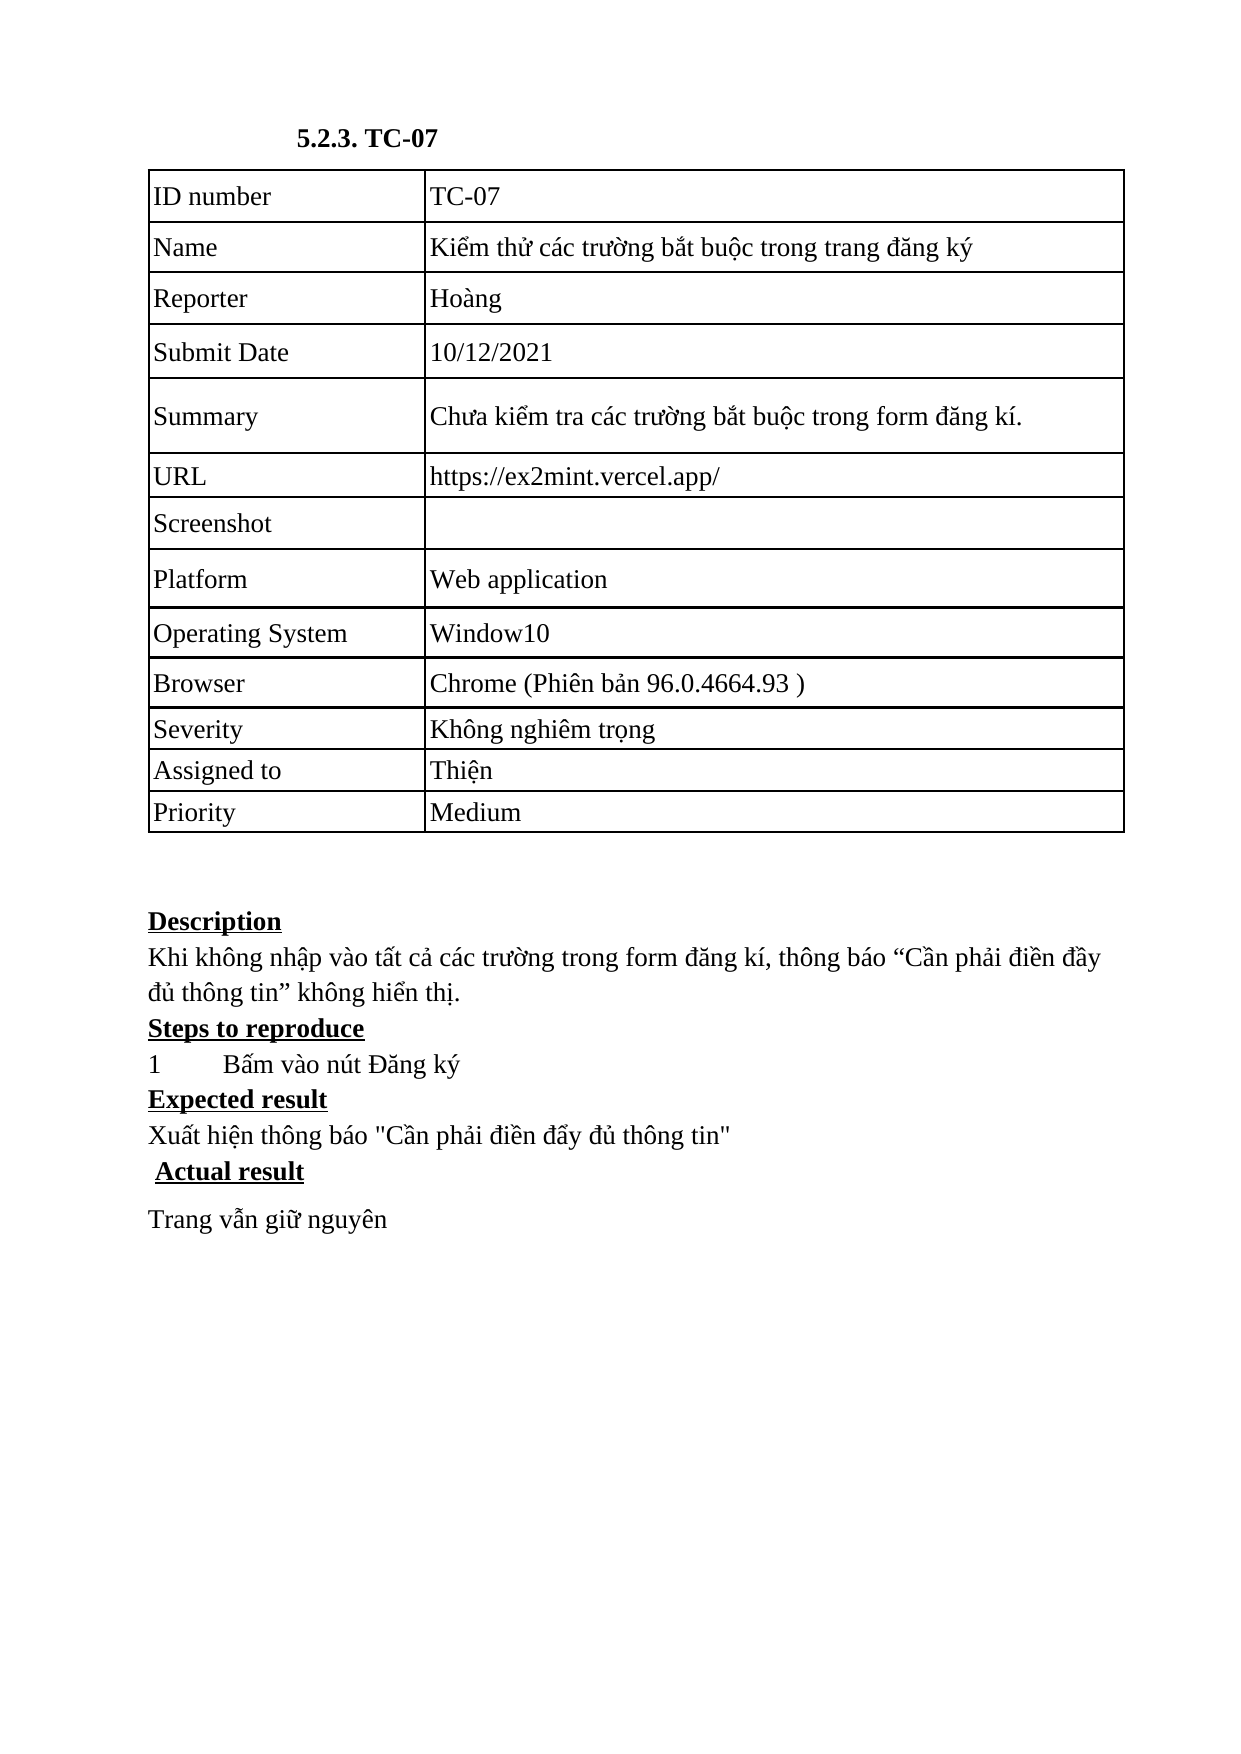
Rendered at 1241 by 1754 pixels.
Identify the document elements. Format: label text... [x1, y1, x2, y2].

subtitle 5.2.3. TC-07 [223, 122, 1122, 153]
table_cell Assigned to [150, 750, 424, 789]
table_cell Priority [150, 792, 424, 831]
table_cell Platform [150, 550, 424, 606]
table_cell Web application [426, 550, 1123, 606]
table_cell [426, 498, 1123, 548]
table_cell Medium [426, 792, 1123, 831]
table_cell Reporter [150, 273, 424, 323]
text Trang vẫn giữ nguyên [148, 1203, 1122, 1234]
table_cell Browser [150, 659, 424, 706]
text Expected result [148, 1083, 1122, 1115]
table_cell https://ex2mint.vercel.app/ [426, 454, 1123, 496]
table_cell Name [150, 223, 424, 271]
text Khi không nhập vào tất cả các trường trong form đăng kí, thông báo “Cần phải điền đầy đủ thông tin” không hiển thị. [148, 941, 1122, 1007]
table_cell Thiện [426, 750, 1123, 789]
text Xuất hiện thông báo "Cần phải điền đẩy đủ thông tin" [148, 1119, 1122, 1150]
table_cell Submit Date [150, 325, 424, 377]
text 1 Bấm vào nút Đăng ký [148, 1048, 1122, 1079]
table_cell URL [150, 454, 424, 496]
text Description [148, 905, 1122, 936]
table_header ID number [150, 171, 424, 221]
table_cell Hoàng [426, 273, 1123, 323]
table_cell Chưa kiểm tra các trường bắt buộc trong form đăng kí. [426, 379, 1123, 452]
table_cell Severity [150, 709, 424, 748]
table_cell Summary [150, 379, 424, 452]
table_cell Không nghiêm trọng [426, 709, 1123, 748]
table_cell Kiểm thử các trường bắt buộc trong trang đăng ký [426, 223, 1123, 271]
text Steps to reproduce [148, 1012, 1122, 1043]
table_cell 10/12/2021 [426, 325, 1123, 377]
text Actual result [148, 1155, 1122, 1186]
table_cell Chrome (Phiên bản 96.0.4664.93 ) [426, 659, 1123, 706]
table_cell Screenshot [150, 498, 424, 548]
table_header TC-07 [426, 171, 1123, 221]
table_cell Operating System [150, 609, 424, 656]
table_cell Window10 [426, 609, 1123, 656]
